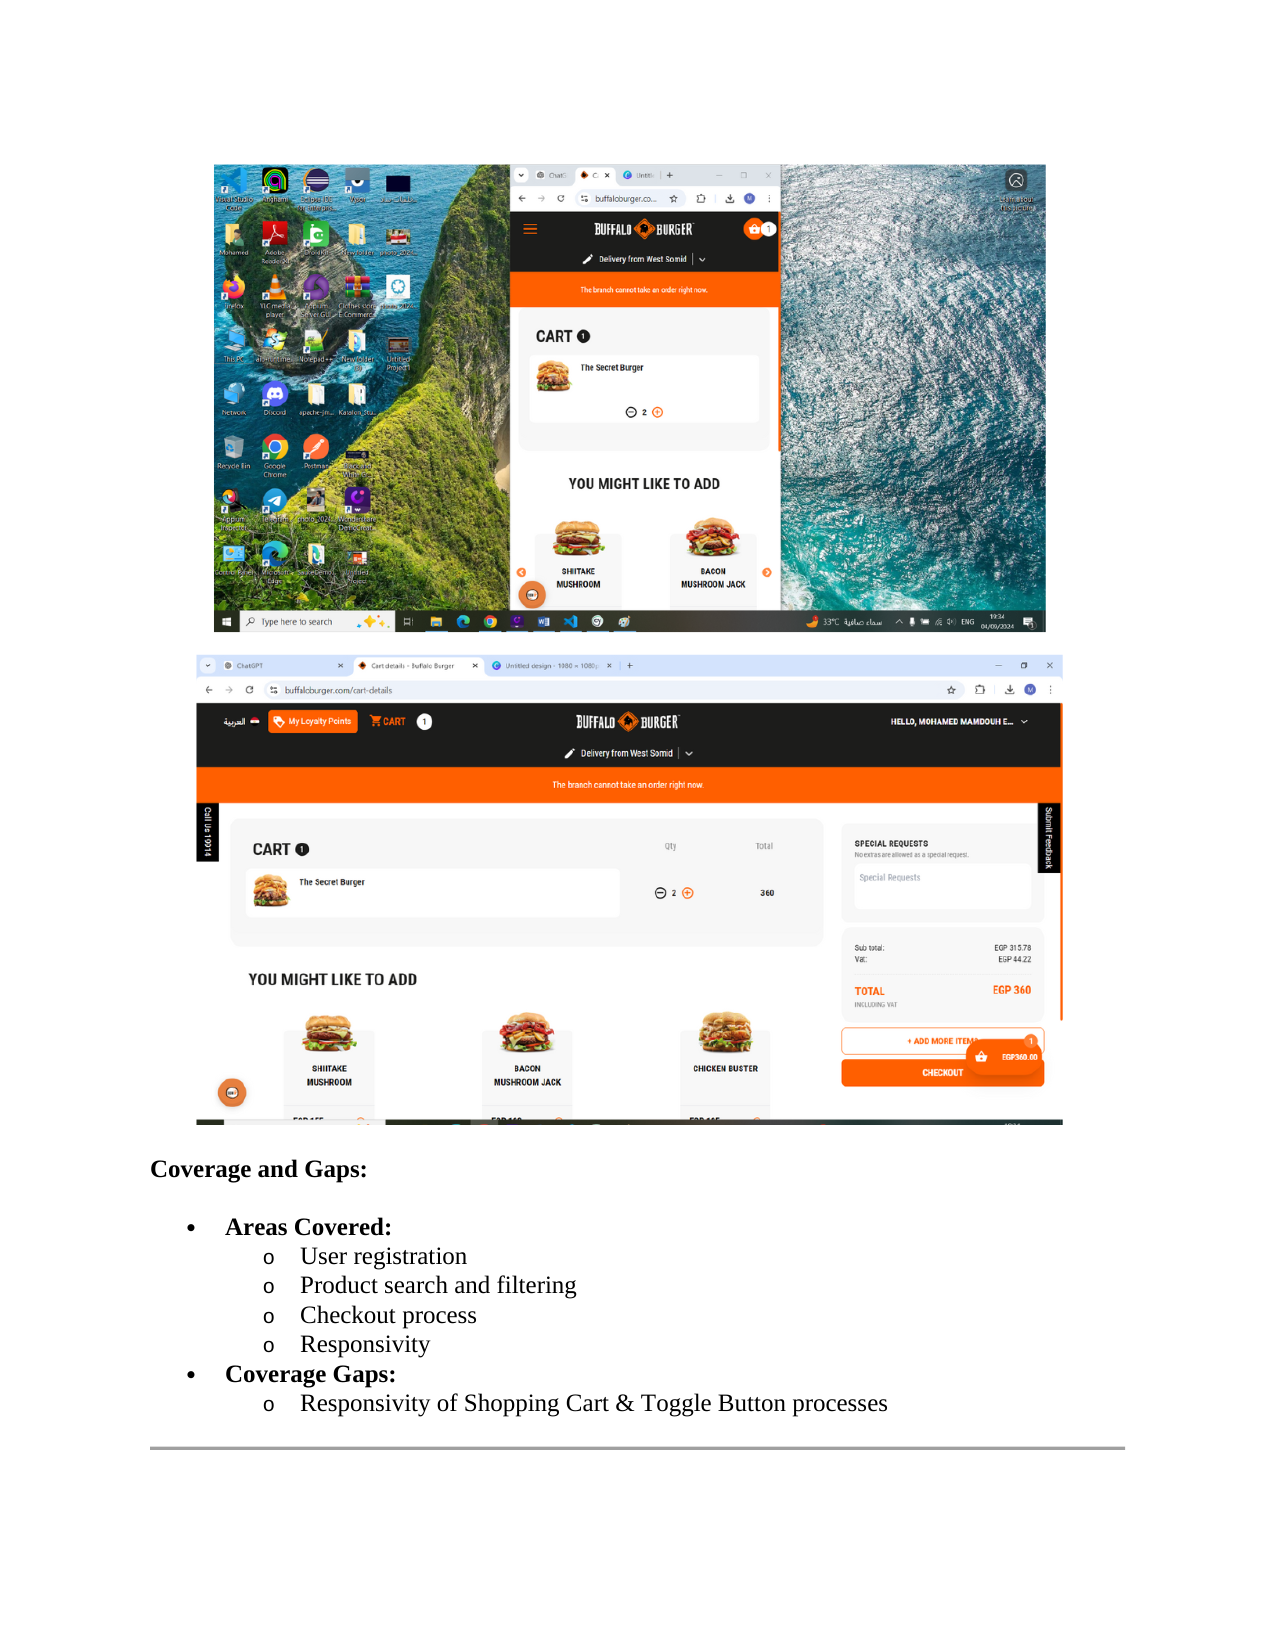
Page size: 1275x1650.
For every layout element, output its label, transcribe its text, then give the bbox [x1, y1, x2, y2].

list Checkout process [262, 1300, 1125, 1329]
list Areas Covered: [187, 1212, 1125, 1241]
list User registration [262, 1241, 1125, 1270]
list Product search and filtering [262, 1270, 1125, 1300]
list Responsivity [262, 1329, 1125, 1359]
list Coverage Gaps: [187, 1359, 1125, 1388]
text Coverage and Gaps: [150, 1154, 1125, 1183]
list Responsivity of Shopping Cart & Toggle Button processes [262, 1388, 1125, 1417]
picture [150, 150, 1125, 1125]
